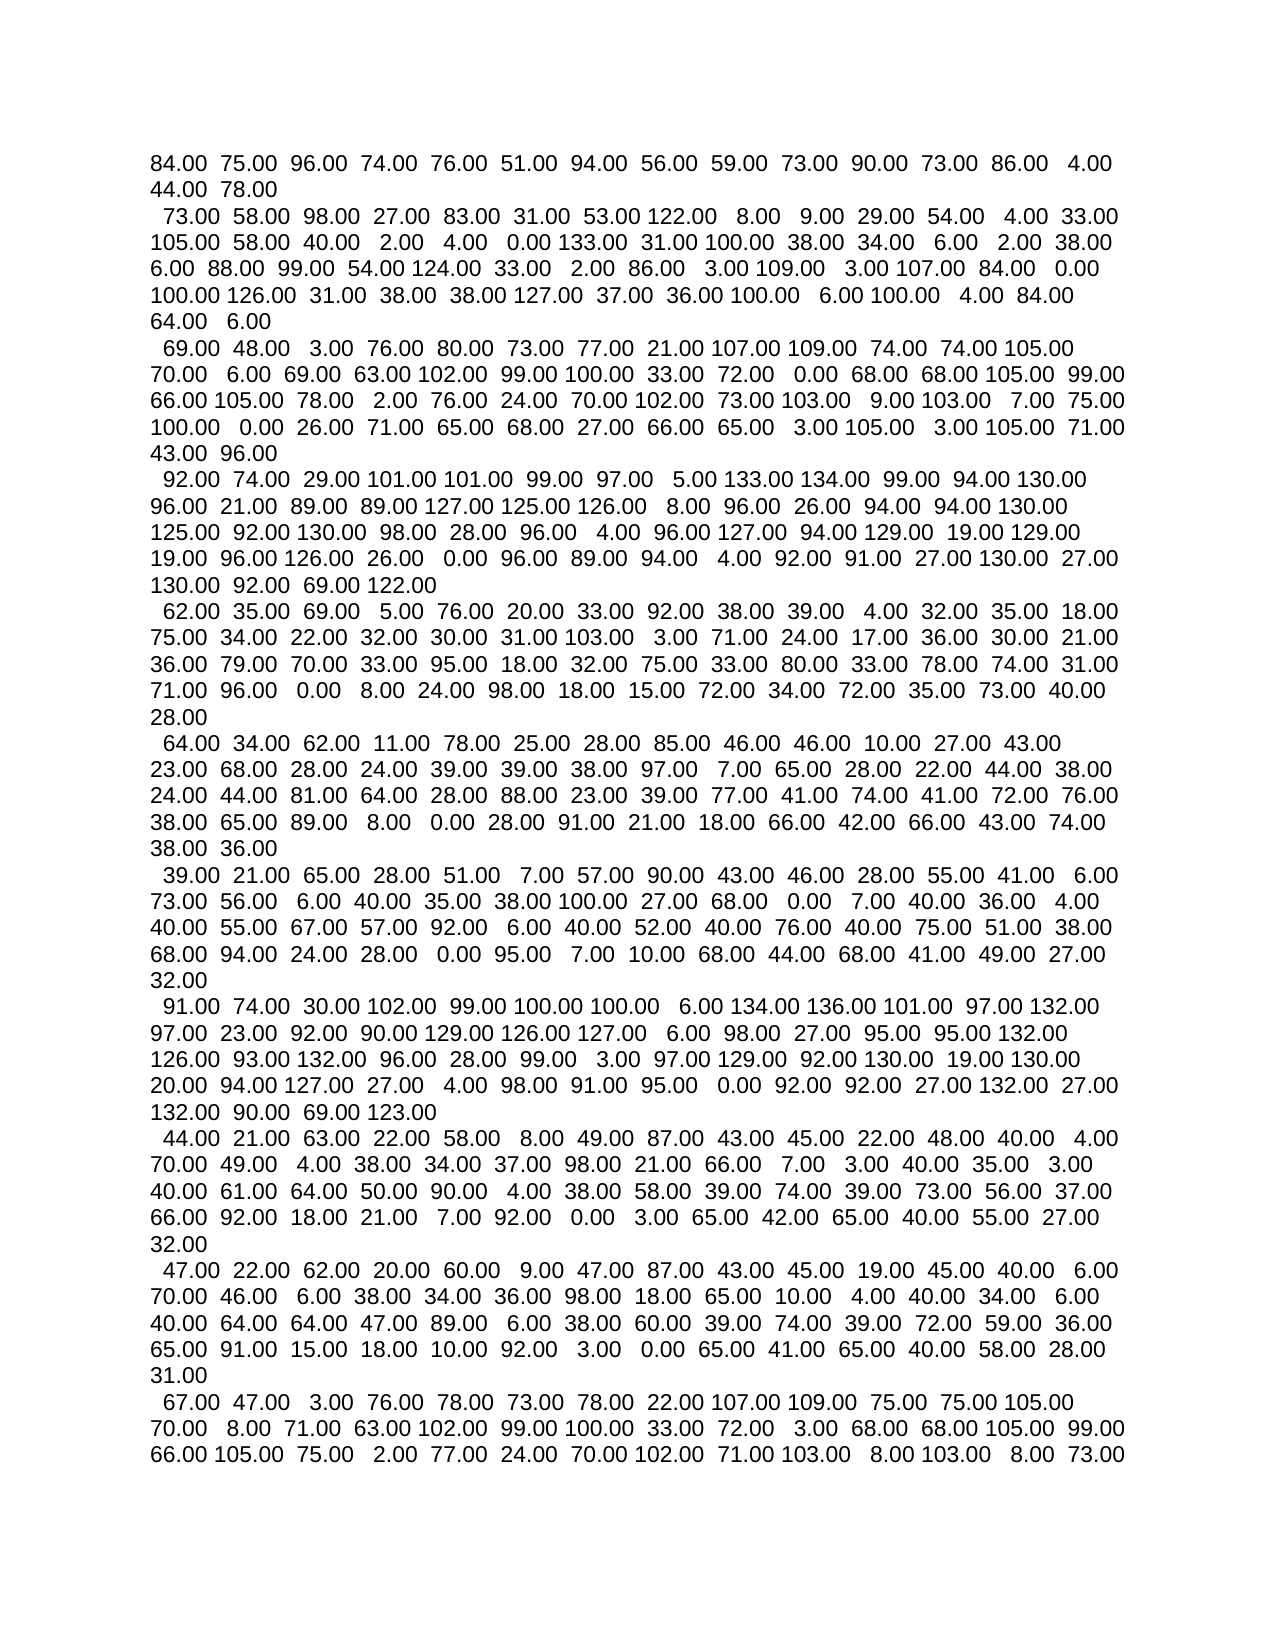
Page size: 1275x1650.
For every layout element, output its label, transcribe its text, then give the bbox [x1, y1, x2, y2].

text 44.00 21.00 63.00 22.00 58.00 8.00 49.00 87.00 43.00 45.00 22.00 48.00 40.00 4.00 70.00 49.00 4.00 38.00 34.00 37.00 98.00 21.00 66.00 7.00 3.00 40.00 35.00 3.00 40.00 61.00 64.00 50.00 90.00 4.00 38.00 58.00 39.00 74.00 39.00 73.00 56.00 37.00 66.00 92.00 18.00 21.00 7.00 92.00 0.00 3.00 65.00 42.00 65.00 40.00 55.00 27.00 32.00 [150, 1125, 1125, 1257]
text 64.00 34.00 62.00 11.00 78.00 25.00 28.00 85.00 46.00 46.00 10.00 27.00 43.00 23.00 68.00 28.00 24.00 39.00 39.00 38.00 97.00 7.00 65.00 28.00 22.00 44.00 38.00 24.00 44.00 81.00 64.00 28.00 88.00 23.00 39.00 77.00 41.00 74.00 41.00 72.00 76.00 38.00 65.00 89.00 8.00 0.00 28.00 91.00 21.00 18.00 66.00 42.00 66.00 43.00 74.00 38.00 36.00 [150, 730, 1125, 862]
text 91.00 74.00 30.00 102.00 99.00 100.00 100.00 6.00 134.00 136.00 101.00 97.00 132.00 97.00 23.00 92.00 90.00 129.00 126.00 127.00 6.00 98.00 27.00 95.00 95.00 132.00 126.00 93.00 132.00 96.00 28.00 99.00 3.00 97.00 129.00 92.00 130.00 19.00 130.00 20.00 94.00 127.00 27.00 4.00 98.00 91.00 95.00 0.00 92.00 92.00 27.00 132.00 27.00 132.00 90.00 69.00 123.00 [150, 993, 1125, 1125]
text 92.00 74.00 29.00 101.00 101.00 99.00 97.00 5.00 133.00 134.00 99.00 94.00 130.00 96.00 21.00 89.00 89.00 127.00 125.00 126.00 8.00 96.00 26.00 94.00 94.00 130.00 125.00 92.00 130.00 98.00 28.00 96.00 4.00 96.00 127.00 94.00 129.00 19.00 129.00 19.00 96.00 126.00 26.00 0.00 96.00 89.00 94.00 4.00 92.00 91.00 27.00 130.00 27.00 130.00 92.00 69.00 122.00 [150, 466, 1125, 598]
text 62.00 35.00 69.00 5.00 76.00 20.00 33.00 92.00 38.00 39.00 4.00 32.00 35.00 18.00 75.00 34.00 22.00 32.00 30.00 31.00 103.00 3.00 71.00 24.00 17.00 36.00 30.00 21.00 36.00 79.00 70.00 33.00 95.00 18.00 32.00 75.00 33.00 80.00 33.00 78.00 74.00 31.00 71.00 96.00 0.00 8.00 24.00 98.00 18.00 15.00 72.00 34.00 72.00 35.00 73.00 40.00 28.00 [150, 598, 1125, 730]
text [150, 150, 1125, 203]
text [150, 1389, 1125, 1468]
text 39.00 21.00 65.00 28.00 51.00 7.00 57.00 90.00 43.00 46.00 28.00 55.00 41.00 6.00 73.00 56.00 6.00 40.00 35.00 38.00 100.00 27.00 68.00 0.00 7.00 40.00 36.00 4.00 40.00 55.00 67.00 57.00 92.00 6.00 40.00 52.00 40.00 76.00 40.00 75.00 51.00 38.00 68.00 94.00 24.00 28.00 0.00 95.00 7.00 10.00 68.00 44.00 68.00 41.00 49.00 27.00 32.00 [150, 862, 1125, 993]
text 47.00 22.00 62.00 20.00 60.00 9.00 47.00 87.00 43.00 45.00 19.00 45.00 40.00 6.00 70.00 46.00 6.00 38.00 34.00 36.00 98.00 18.00 65.00 10.00 4.00 40.00 34.00 6.00 40.00 64.00 64.00 47.00 89.00 6.00 38.00 60.00 39.00 74.00 39.00 72.00 59.00 36.00 65.00 91.00 15.00 18.00 10.00 92.00 3.00 0.00 65.00 41.00 65.00 40.00 58.00 28.00 31.00 [150, 1257, 1125, 1389]
text 69.00 48.00 3.00 76.00 80.00 73.00 77.00 21.00 107.00 109.00 74.00 74.00 105.00 70.00 6.00 69.00 63.00 102.00 99.00 100.00 33.00 72.00 0.00 68.00 68.00 105.00 99.00 66.00 105.00 78.00 2.00 76.00 24.00 70.00 102.00 73.00 103.00 9.00 103.00 7.00 75.00 100.00 0.00 26.00 71.00 65.00 68.00 27.00 66.00 65.00 3.00 105.00 3.00 105.00 71.00 43.00 96.00 [150, 334, 1125, 466]
text 73.00 58.00 98.00 27.00 83.00 31.00 53.00 122.00 8.00 9.00 29.00 54.00 4.00 33.00 105.00 58.00 40.00 2.00 4.00 0.00 133.00 31.00 100.00 38.00 34.00 6.00 2.00 38.00 6.00 88.00 99.00 54.00 124.00 33.00 2.00 86.00 3.00 109.00 3.00 107.00 84.00 0.00 100.00 126.00 31.00 38.00 38.00 127.00 37.00 36.00 100.00 6.00 100.00 4.00 84.00 64.00 6.00 [150, 203, 1125, 334]
